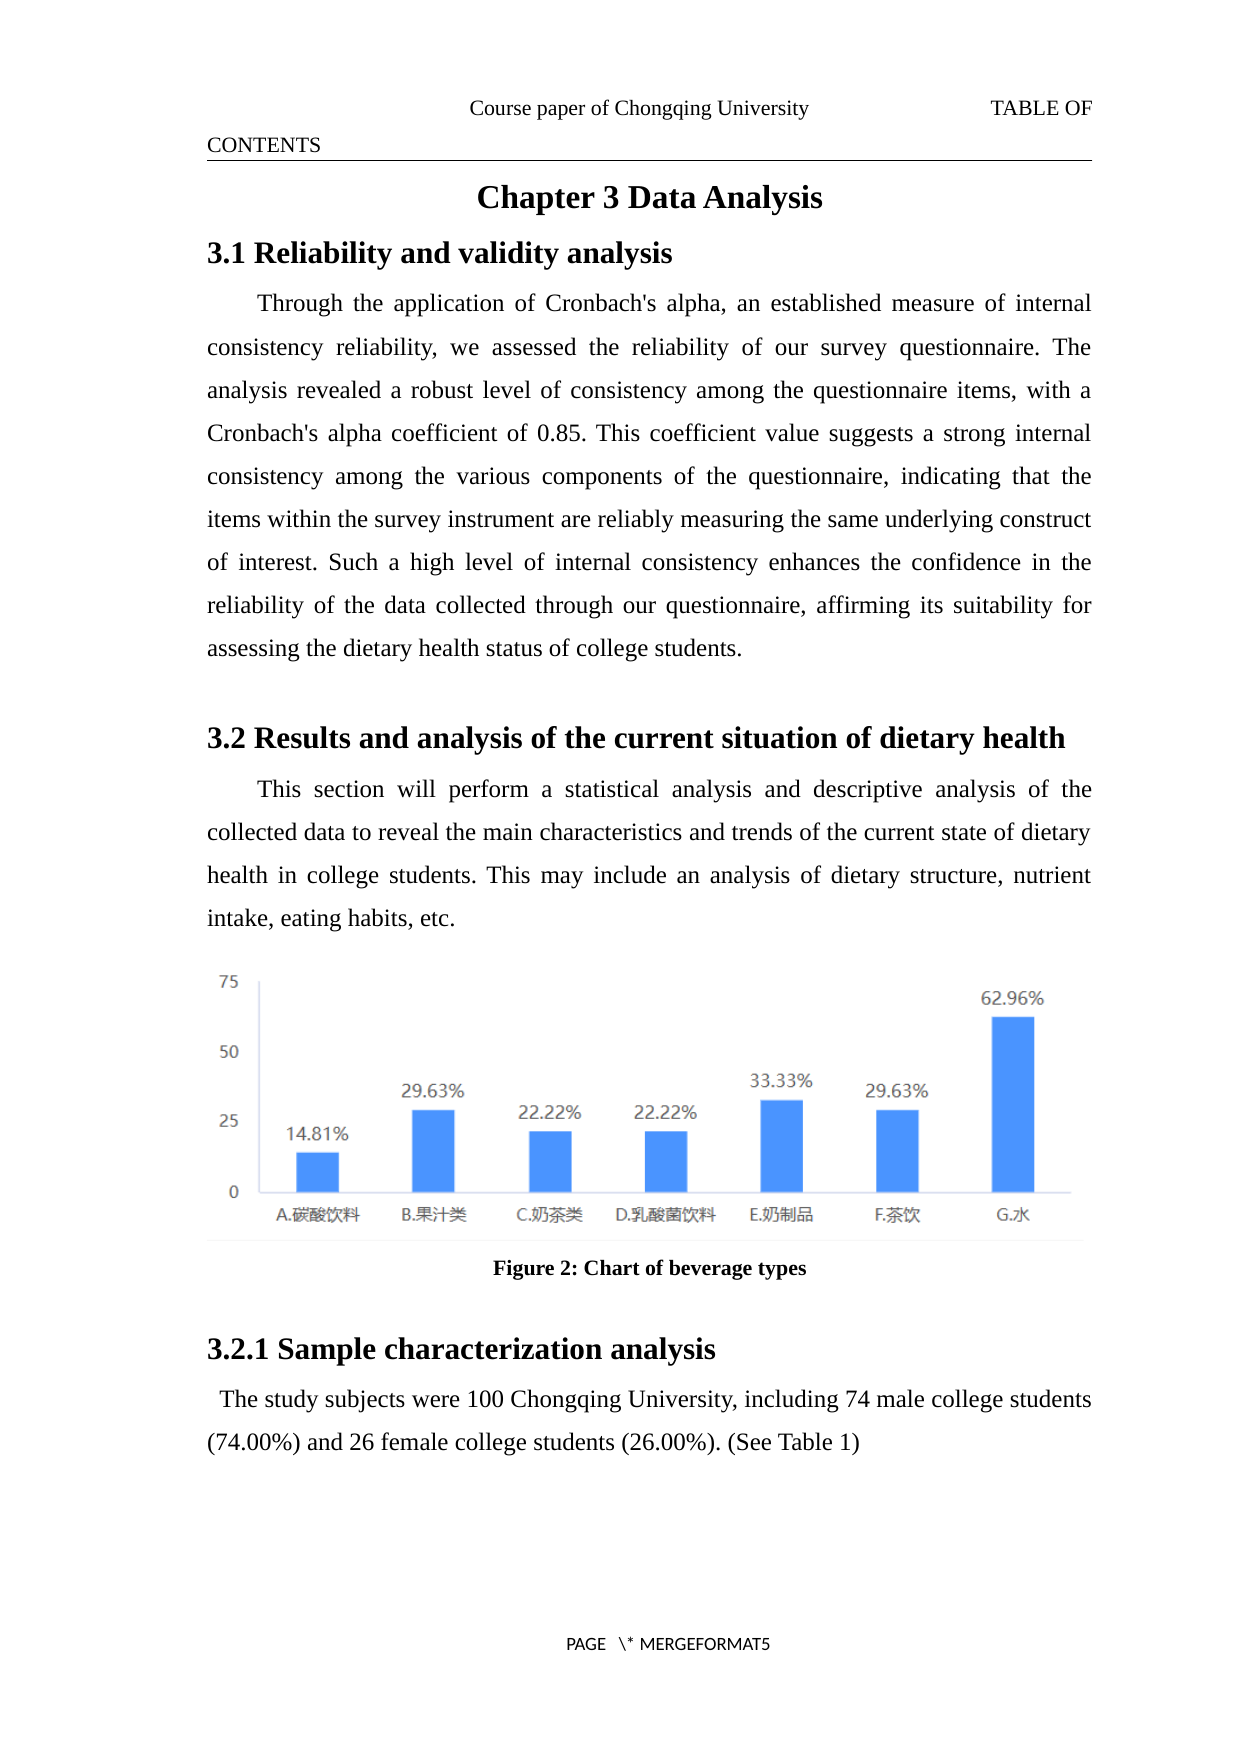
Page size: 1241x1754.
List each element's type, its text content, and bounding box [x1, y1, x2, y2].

list 3.2 Results and analysis of the current situation of dietary health [207, 720, 1092, 756]
list 3.1 Reliability and validity analysis [207, 235, 1092, 271]
text This section will perform a statistical analysis and descriptive analysis of the collected data to reveal the main characteristics and trends of the current state of dietary health in college students. This may include an analysis of dietary structure, nutrient intake, eating habits, etc. [207, 774, 1092, 932]
text Figure 2: Chart of beverage types [207, 1255, 1092, 1280]
subtitle Chapter 3 Data Analysis [207, 177, 1092, 216]
list 3.2.1 Sample characterization analysis [207, 1330, 1092, 1366]
text The study subjects were 100 Chongqing University, including 74 male college students (74.00%) and 26 female college students (26.00%). (See Table 1) [207, 1384, 1092, 1456]
text Through the application of Cronbach's alpha, an established measure of internal consistency reliability, we assessed the reliability of our survey questionnaire. The analysis revealed a robust level of consistency among the questionnaire items, with a Cronbach's alpha coefficient of 0.85. This coefficient value suggests a strong internal consistency among the various components of the questionnaire, indicating that the items within the survey instrument are reliably measuring the same underlying construct of interest. Such a high level of internal consistency enhances the confidence in the reliability of the data collected through our questionnaire, affirming its suitability for assessing the dietary health status of college students. [207, 288, 1092, 662]
picture [206, 946, 1084, 1241]
